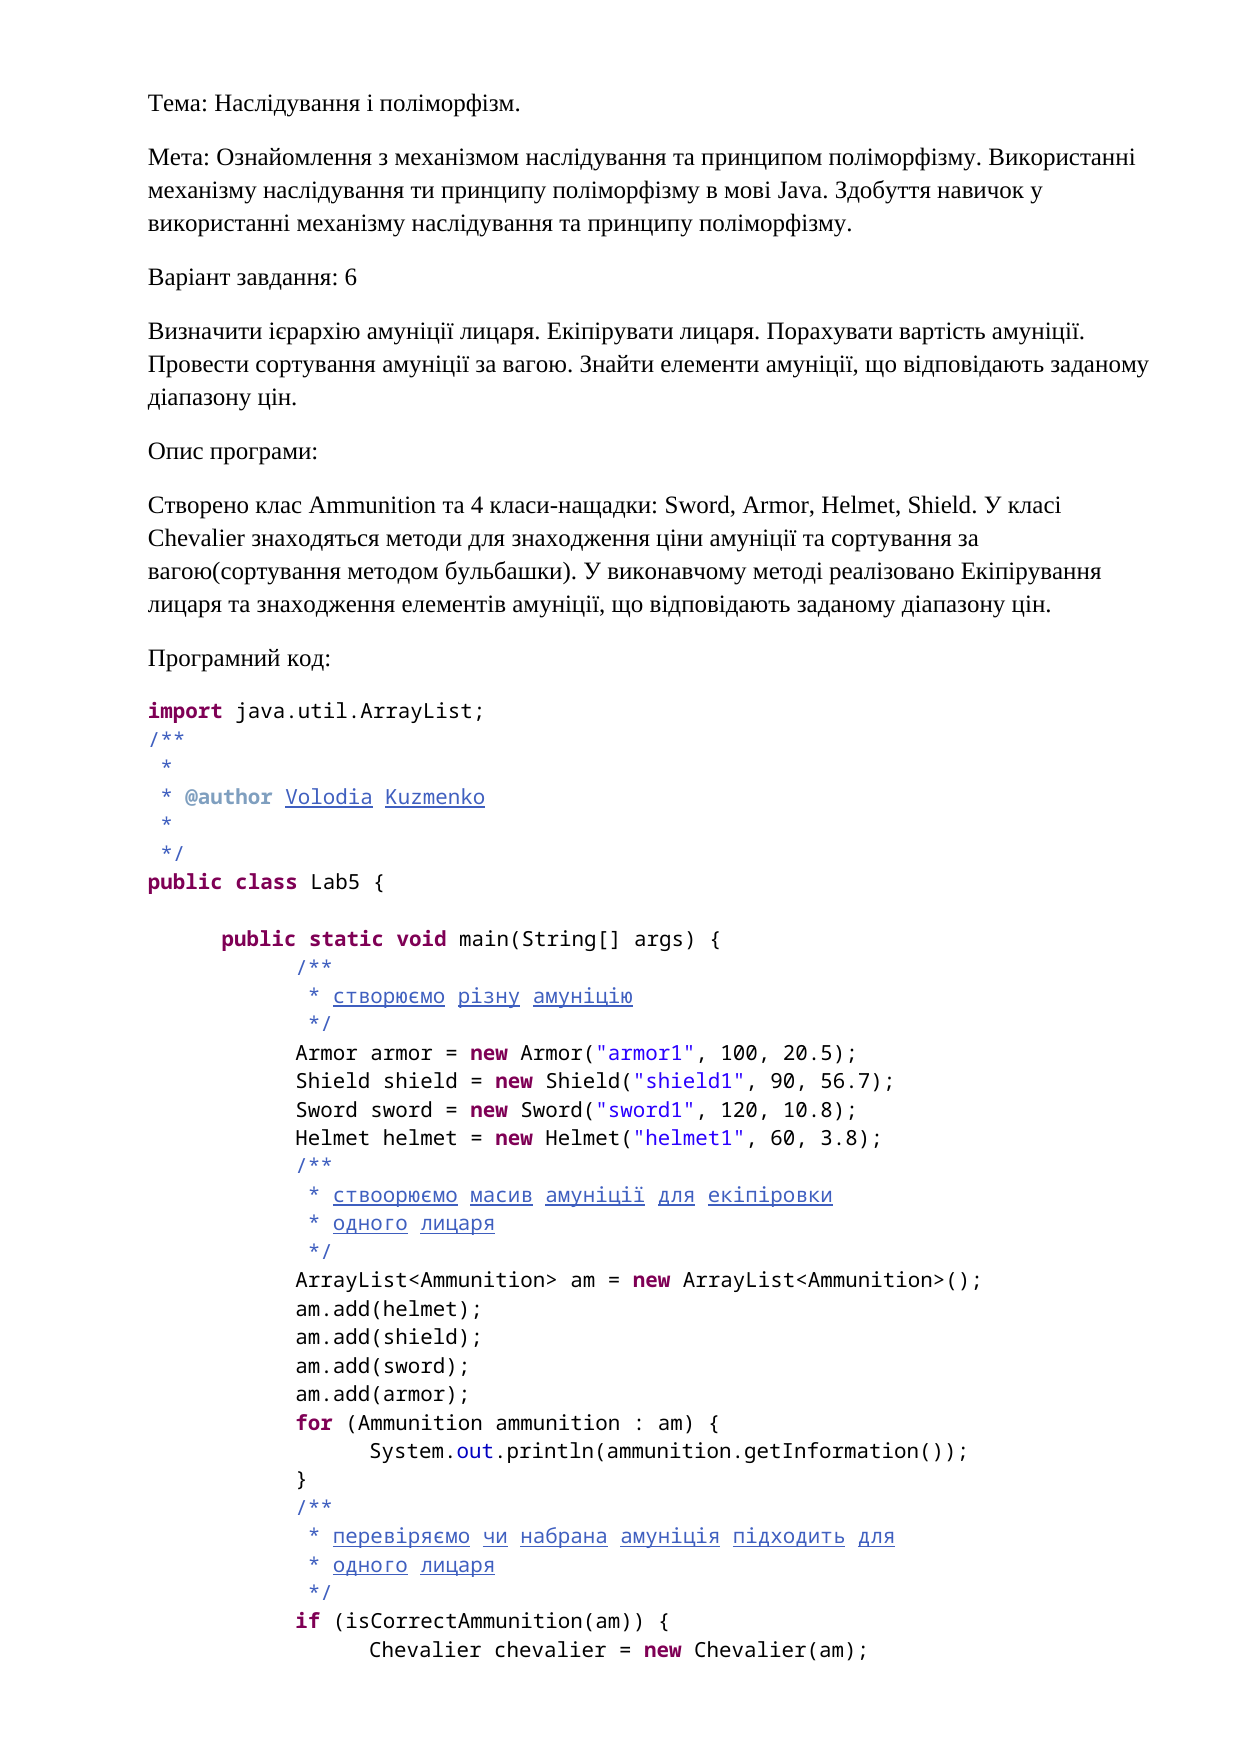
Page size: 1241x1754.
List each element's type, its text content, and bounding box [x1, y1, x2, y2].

text Варіант завдання: 6 [148, 262, 1152, 291]
text /** [148, 1152, 1152, 1180]
text for (Ammunition ammunition : am) { [148, 1408, 1152, 1436]
text ArrayList<Ammunition> am = new ArrayList<Ammunition>(); [148, 1265, 1152, 1294]
text Тема: Наслідування і поліморфізм. [148, 88, 1152, 117]
text * одного лицаря [148, 1208, 1152, 1237]
text Armor armor = new Armor("armor1", 100, 20.5); [148, 1038, 1152, 1066]
text System.out.println(ammunition.getInformation()); [148, 1436, 1152, 1464]
text * одного лицаря [148, 1550, 1152, 1578]
text /** [148, 725, 1152, 753]
text } [148, 1464, 1152, 1493]
text Програмний код: [148, 643, 1152, 672]
text Chevalier chevalier = new Chevalier(am); [148, 1635, 1152, 1663]
text public static void main(String[] args) { [148, 924, 1152, 953]
text Визначити ієрархію амуніції лицаря. Екіпірувати лицаря. Порахувати вартість амуніції. Провести сортування амуніції за вагою. Знайти елементи амуніції, що відповідають заданому діапазону цін. [148, 316, 1152, 411]
text am.add(helmet); [148, 1294, 1152, 1322]
text /** [148, 953, 1152, 981]
text am.add(sword); [148, 1351, 1152, 1379]
text Мета: Ознайомлення з механізмом наслідування та принципом поліморфізму. Використанні механізму наслідування ти принципу поліморфізму в мові Java. Здобуття навичок у використанні механізму наслідування та принципу поліморфізму. [148, 142, 1152, 237]
text /** [148, 1493, 1152, 1521]
text */ [148, 1578, 1152, 1607]
text Shield shield = new Shield("shield1", 90, 56.7); [148, 1066, 1152, 1095]
text public class Lab5 { [148, 867, 1152, 896]
text */ [148, 1009, 1152, 1038]
text if (isCorrectAmmunition(am)) { [148, 1607, 1152, 1635]
text * [148, 753, 1152, 782]
text * @author Volodia Kuzmenko [148, 782, 1152, 810]
text am.add(shield); [148, 1322, 1152, 1351]
text * перевіряємо чи набрана амуніція підходить для [148, 1521, 1152, 1550]
text * ствоорюємо масив амуніції для екіпіровки [148, 1180, 1152, 1208]
text * [148, 810, 1152, 839]
text am.add(armor); [148, 1379, 1152, 1408]
text * створюємо різну амуніцію [148, 981, 1152, 1009]
text Helmet helmet = new Helmet("helmet1", 60, 3.8); [148, 1123, 1152, 1152]
text Створено клас Ammunition та 4 класи-нащадки: Sword, Armor, Helmet, Shield. У класі Chevalier знаходяться методи для знаходження ціни амуніції та сортування за вагою(сортування методом бульбашки). У виконавчому методі реалізовано Екіпірування лицаря та знаходження елементів амуніції, що відповідають заданому діапазону цін. [148, 490, 1152, 618]
text */ [148, 1237, 1152, 1265]
text */ [148, 839, 1152, 867]
text Опис програми: [148, 436, 1152, 465]
text Sword sword = new Sword("sword1", 120, 10.8); [148, 1095, 1152, 1123]
text import java.util.ArrayList; [148, 697, 1152, 725]
